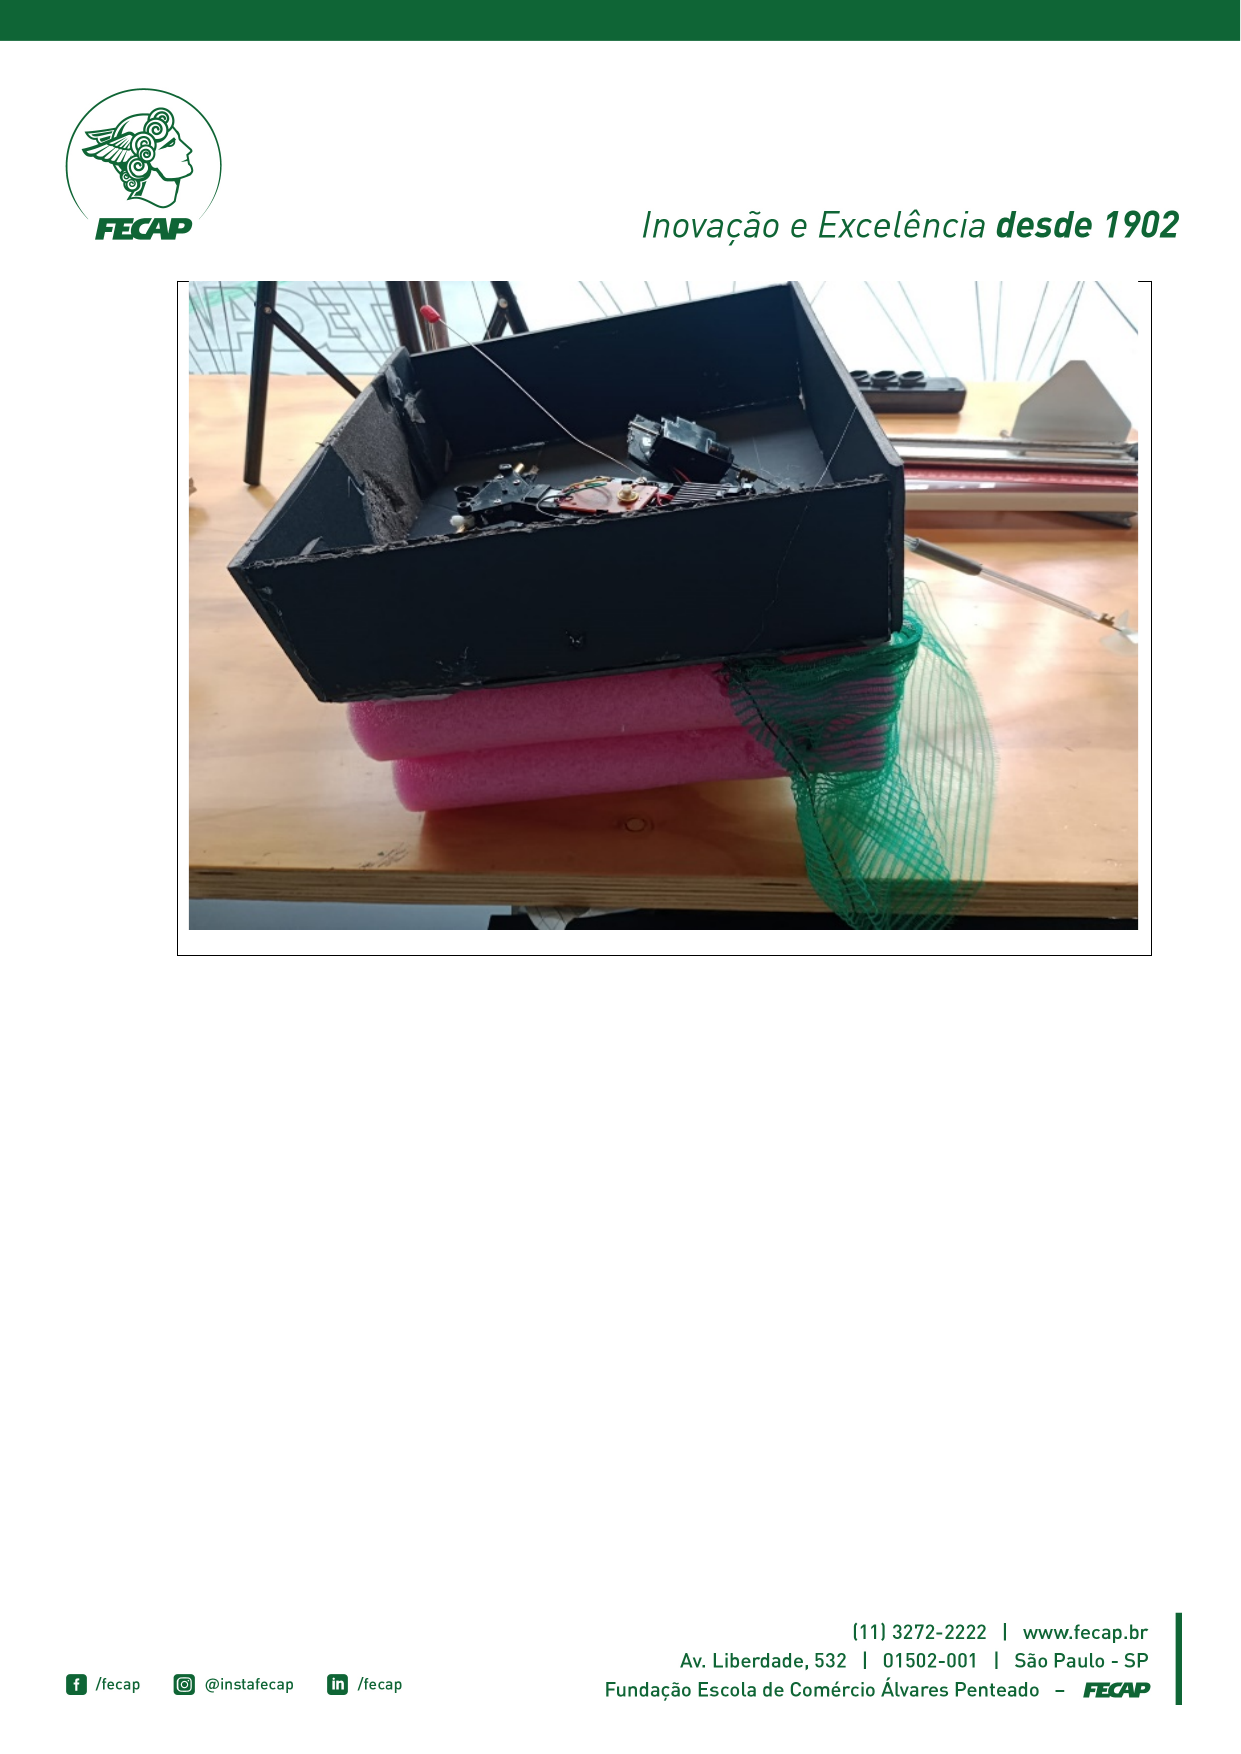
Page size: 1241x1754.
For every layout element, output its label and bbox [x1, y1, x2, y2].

table_header [178, 282, 1151, 954]
picture [0, 0, 1241, 1754]
